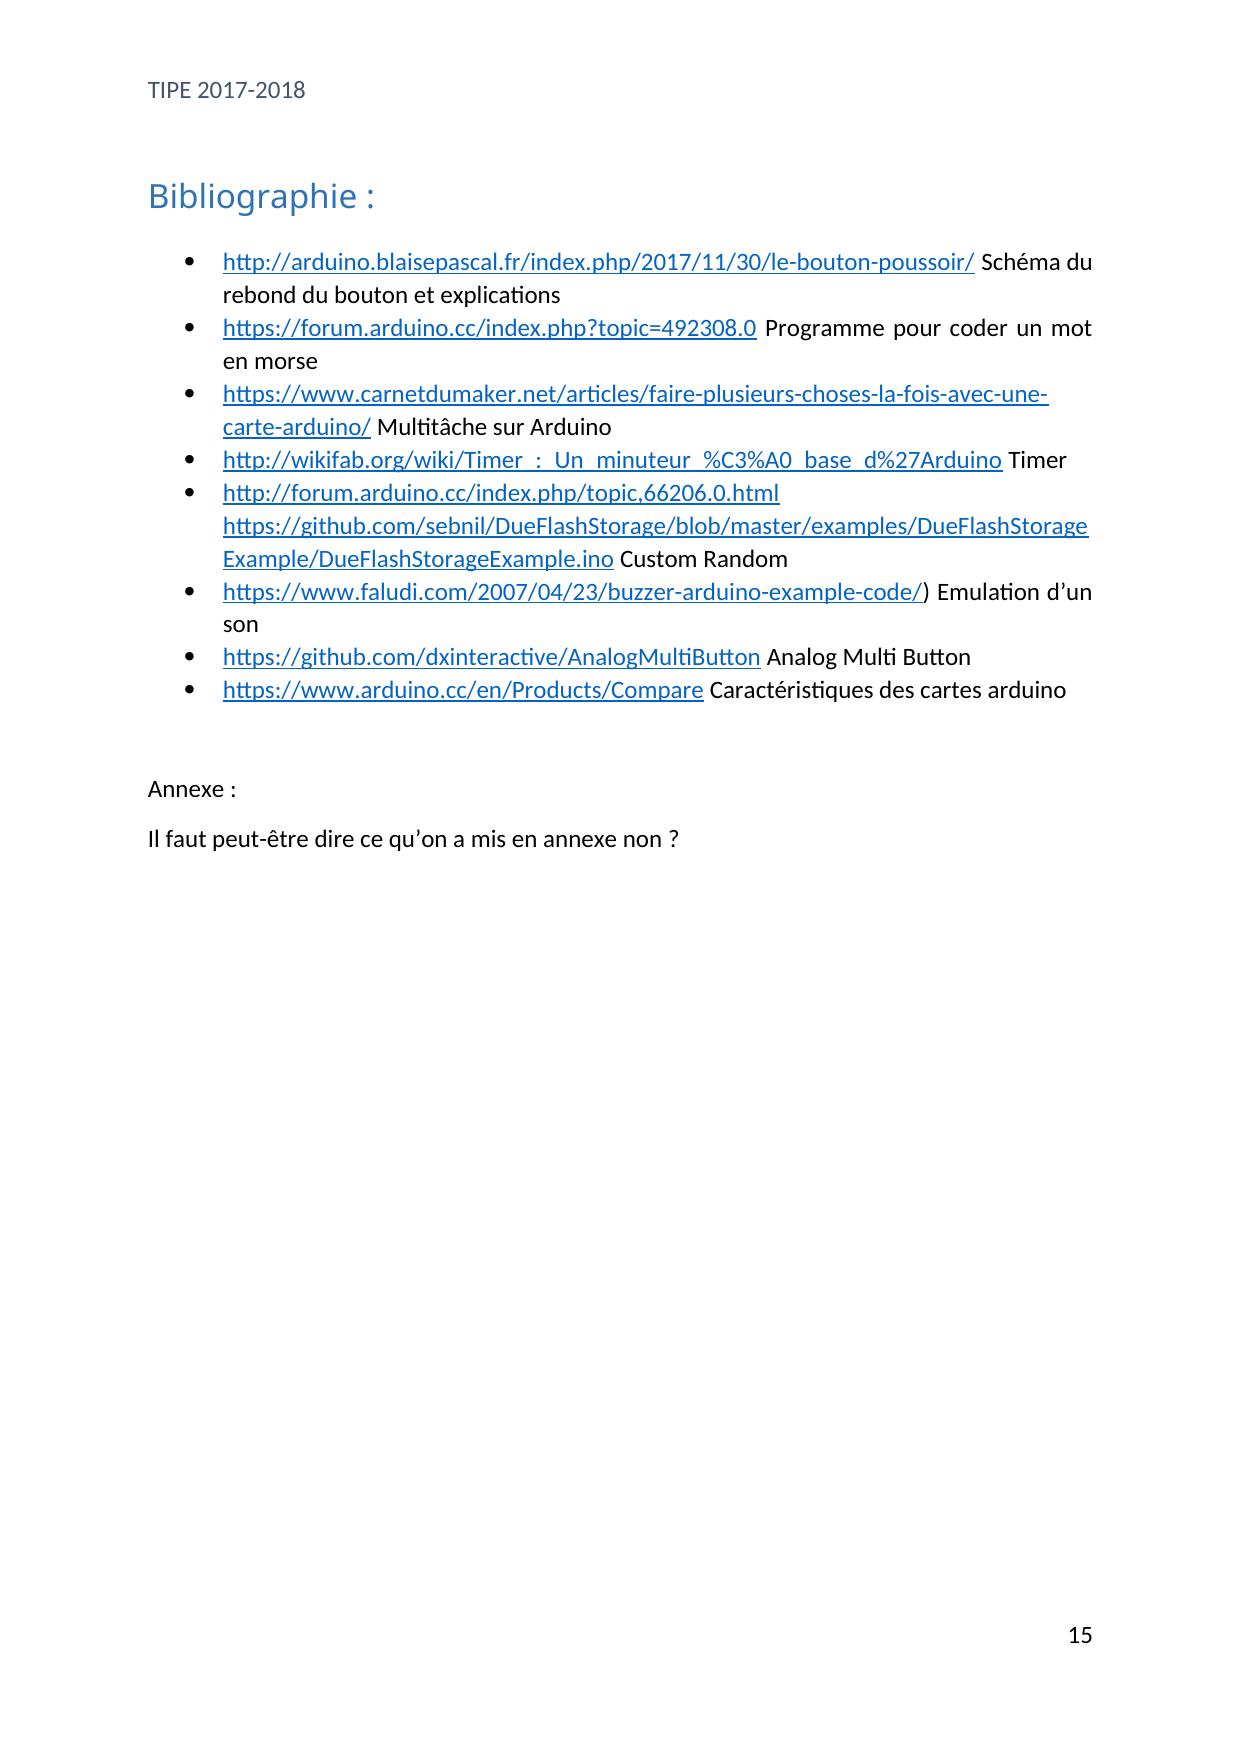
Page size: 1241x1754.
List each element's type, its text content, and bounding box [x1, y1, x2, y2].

list https://www.carnetdumaker.net/articles/faire-plusieurs-choses-la-fois-avec-une-carte-arduino/ Multitâche sur Arduino [185, 378, 1093, 442]
list https://github.com/dxinteractive/AnalogMultiButton Analog Multi Button [185, 642, 1093, 672]
list http://forum.arduino.cc/index.php/topic,66206.0.html https://github.com/sebnil/DueFlashStorage/blob/master/examples/DueFlashStorageExample/DueFlashStorageExample.ino Custom Random [185, 477, 1093, 573]
text Annexe : [148, 774, 1093, 804]
list http://arduino.blaisepascal.fr/index.php/2017/11/30/le-bouton-poussoir/ Schéma du rebond du bouton et explications [185, 247, 1093, 310]
list https://www.faludi.com/2007/04/23/buzzer-arduino-example-code/) Emulation d’un son [185, 576, 1093, 639]
subtitle Bibliographie : [148, 173, 1093, 218]
list https://www.arduino.cc/en/Products/Compare Caractéristiques des cartes arduino [185, 674, 1093, 705]
list http://wikifab.org/wiki/Timer_:_Un_minuteur_%C3%A0_base_d%27Arduino Timer [185, 444, 1093, 474]
text Il faut peut-être dire ce qu’on a mis en annexe non ? [148, 823, 1093, 854]
list https://forum.arduino.cc/index.php?topic=492308.0 Programme pour coder un mot en morse [185, 312, 1093, 376]
